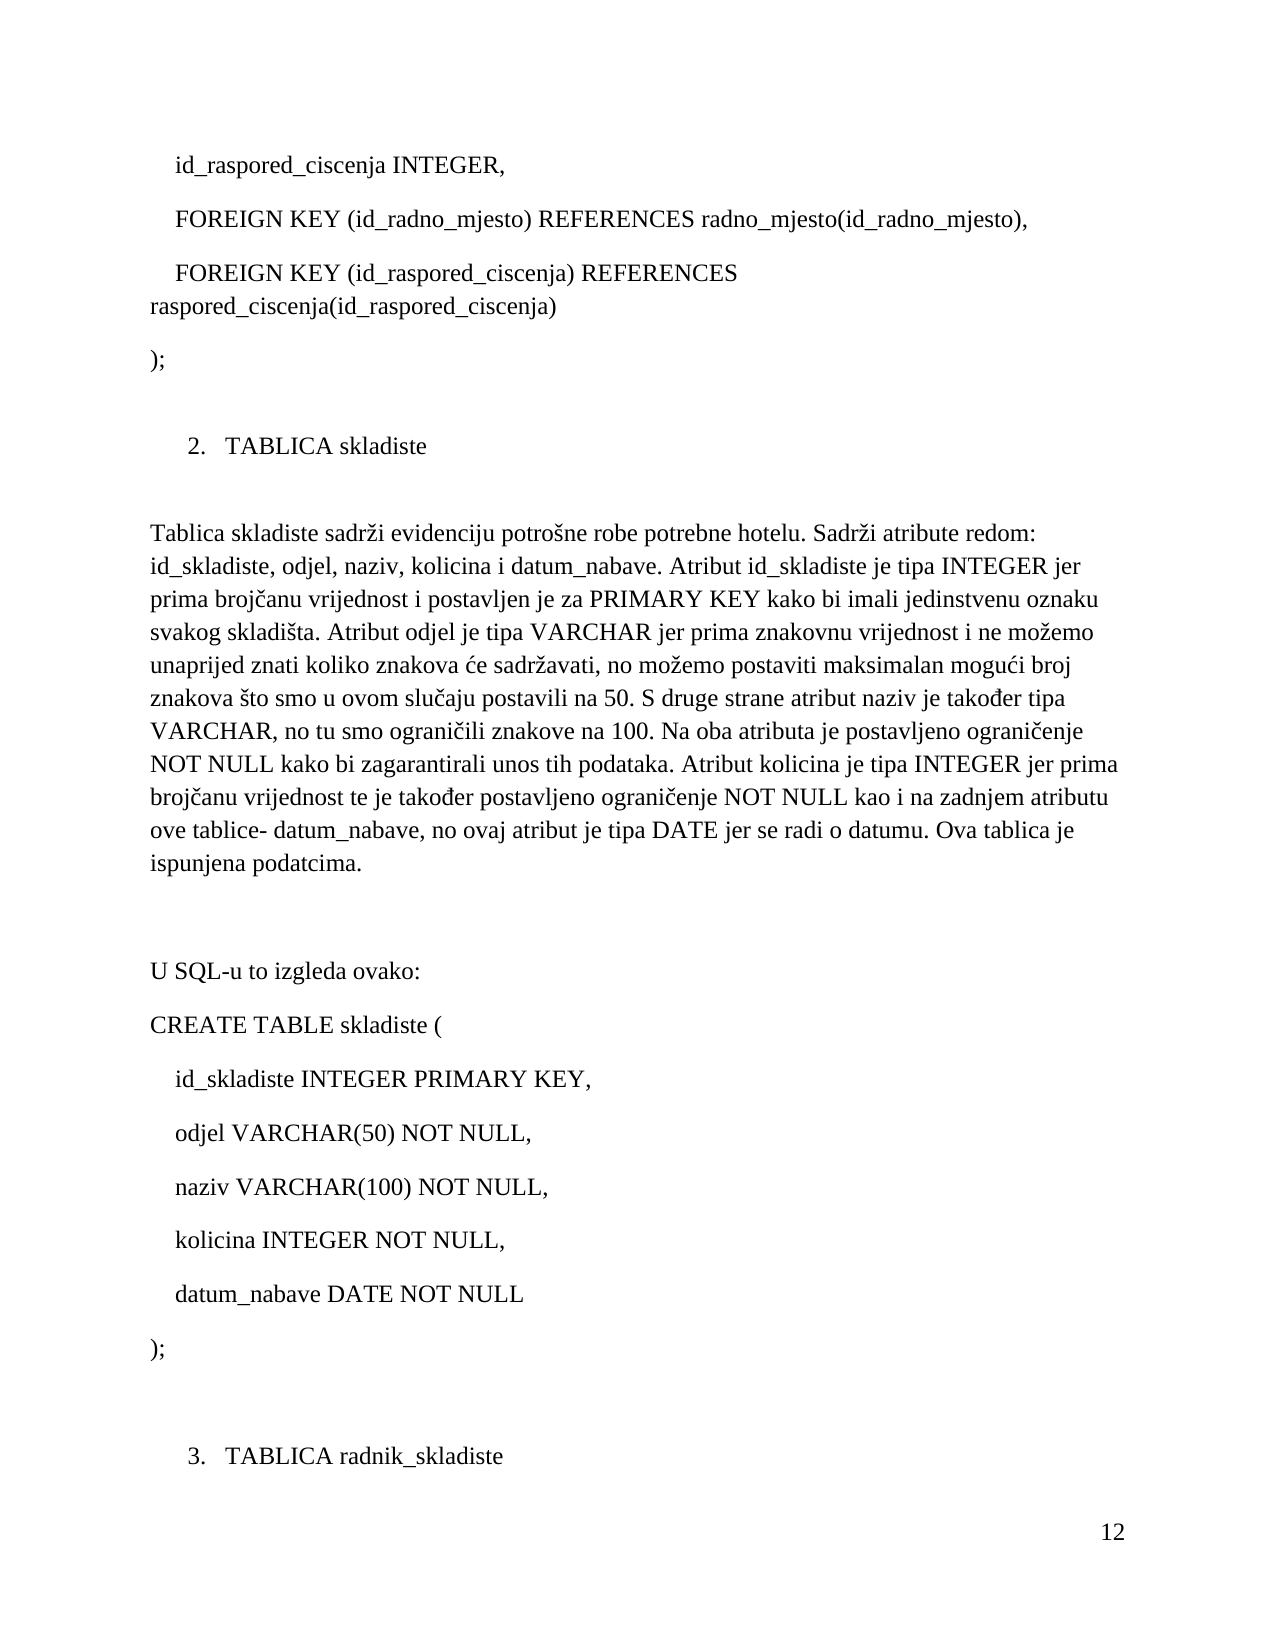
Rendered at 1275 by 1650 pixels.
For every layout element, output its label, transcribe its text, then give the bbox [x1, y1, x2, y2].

text FOREIGN KEY (id_raspored_ciscenja) REFERENCES raspored_ciscenja(id_raspored_ciscenja) [150, 258, 1125, 319]
text U SQL-u to izgleda ovako: [150, 956, 1125, 985]
text Tablica skladiste sadrži evidenciju potrošne robe potrebne hotelu. Sadrži atribute redom: id_skladiste, odjel, naziv, kolicina i datum_nabave. Atribut id_skladiste je tipa INTEGER jer prima brojčanu vrijednost i postavljen je za PRIMARY KEY kako bi imali jedinstvenu oznaku svakog skladišta. Atribut odjel je tipa VARCHAR jer prima znakovnu vrijednost i ne možemo unaprijed znati koliko znakova će sadržavati, no možemo postaviti maksimalan mogući broj znakova što smo u ovom slučaju postavili na 50. S druge strane atribut naziv je također tipa VARCHAR, no tu smo ograničili znakove na 100. Na oba atributa je postavljeno ograničenje NOT NULL kako bi zagarantirali unos tih podataka. Atribut kolicina je tipa INTEGER jer prima brojčanu vrijednost te je također postavljeno ograničenje NOT NULL kao i na zadnjem atributu ove tablice- datum_nabave, no ovaj atribut je tipa DATE jer se radi o datumu. Ova tablica je ispunjena podatcima. [150, 518, 1125, 877]
text kolicina INTEGER NOT NULL, [150, 1226, 1125, 1254]
text odjel VARCHAR(50) NOT NULL, [150, 1118, 1125, 1147]
text ); [150, 1333, 1125, 1362]
text id_skladiste INTEGER PRIMARY KEY, [150, 1064, 1125, 1093]
text FOREIGN KEY (id_radno_mjesto) REFERENCES radno_mjesto(id_radno_mjesto), [150, 204, 1125, 233]
text id_raspored_ciscenja INTEGER, [150, 150, 1125, 179]
text datum_nabave DATE NOT NULL [150, 1279, 1125, 1308]
text naziv VARCHAR(100) NOT NULL, [150, 1172, 1125, 1200]
text CREATE TABLE skladiste ( [150, 1010, 1125, 1039]
list TABLICA radnik_skladiste [187, 1441, 1125, 1470]
text ); [150, 344, 1125, 373]
list TABLICA skladiste [187, 431, 1125, 460]
